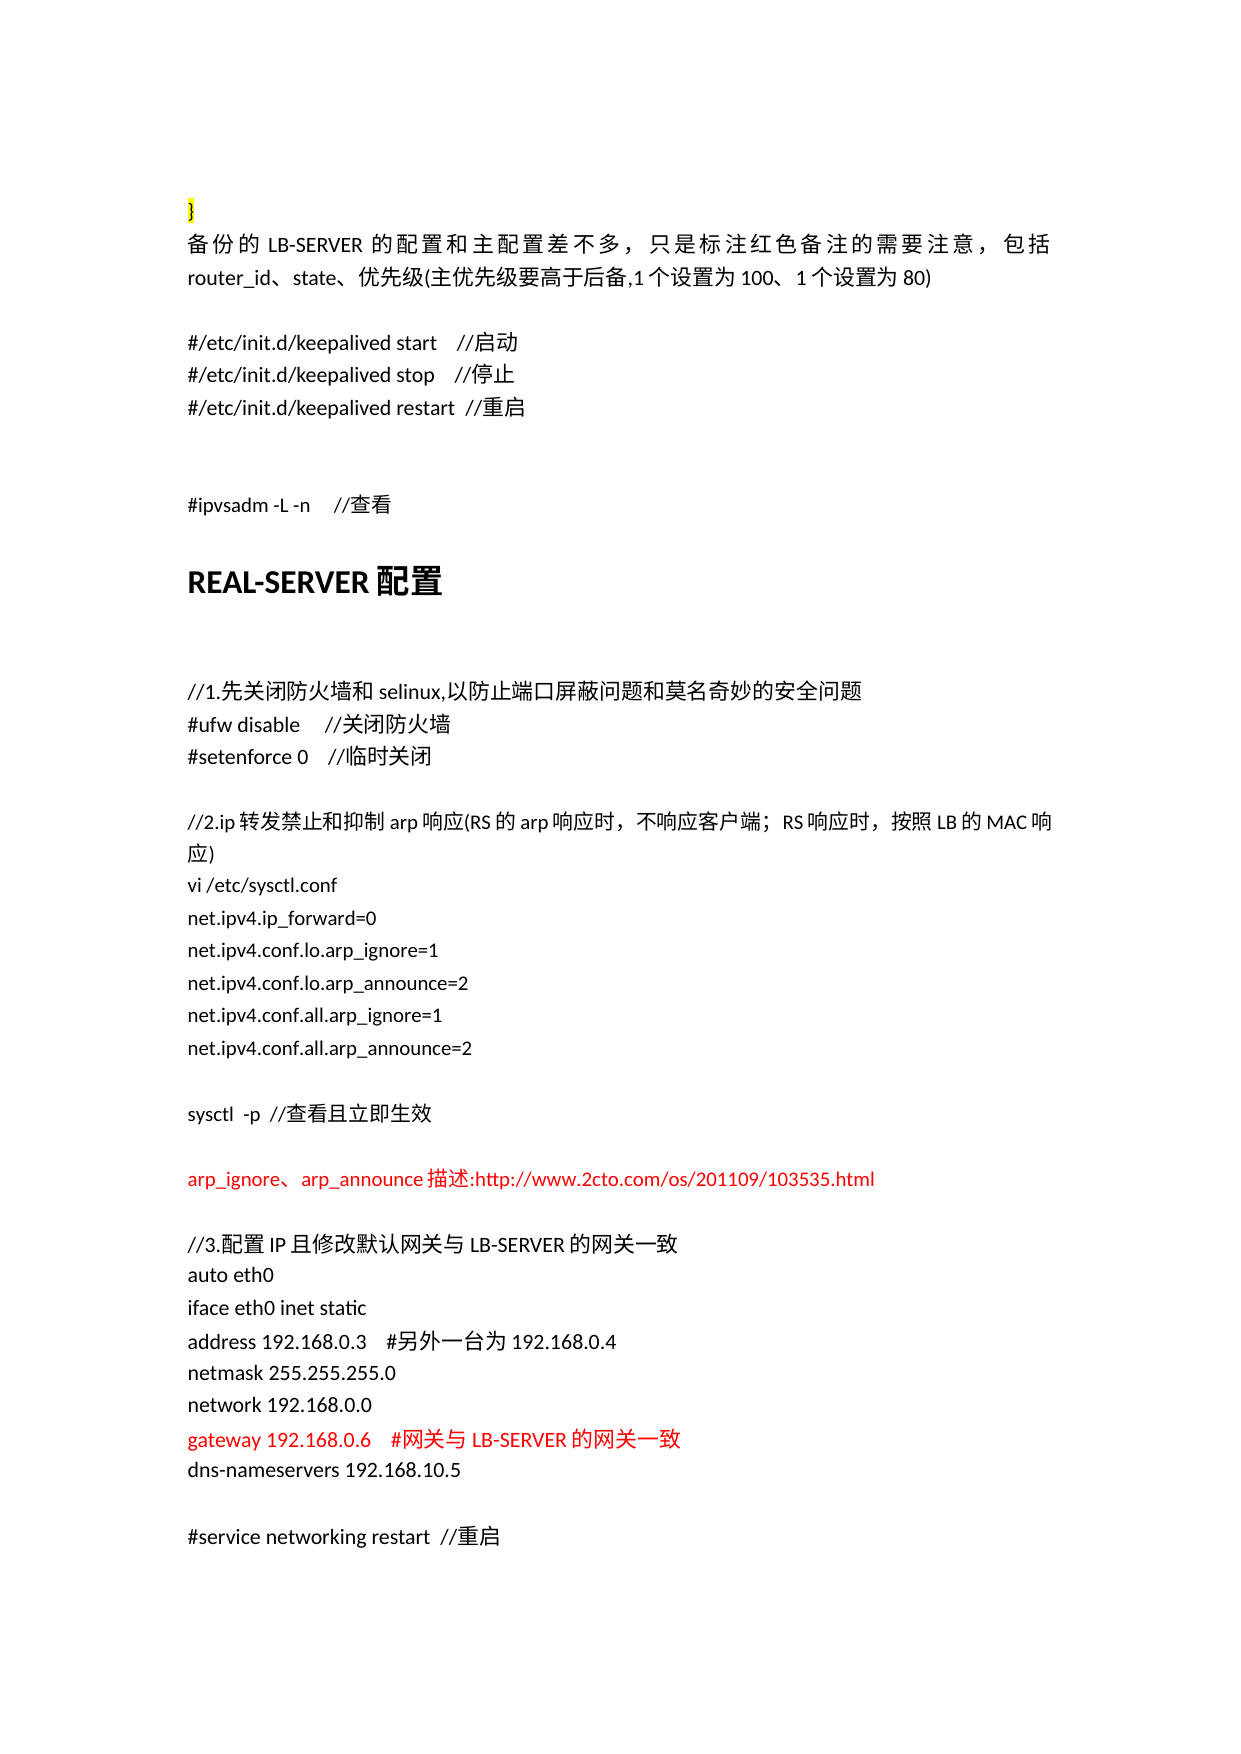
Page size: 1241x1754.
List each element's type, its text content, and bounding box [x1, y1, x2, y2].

text #ufw disable //关闭防火墙 [187, 706, 1053, 739]
text } [187, 194, 1053, 227]
text net.ipv4.ip_forward=0 [187, 901, 1053, 934]
text gateway 192.168.0.6 #网关与LB-SERVER的网关一致 [187, 1421, 1053, 1454]
text auto eth0 [187, 1259, 1053, 1291]
text sysctl -p //查看且立即生效 [187, 1096, 1053, 1129]
text //2.ip转发禁止和抑制arp响应(RS的arp响应时，不响应客户端；RS响应时，按照LB的MAC响应) [187, 804, 1053, 869]
text #/etc/init.d/keepalived stop //停止 [187, 357, 1053, 389]
text net.ipv4.conf.lo.arp_announce=2 [187, 966, 1053, 999]
text iface eth0 inet static [187, 1291, 1053, 1324]
text arp_ignore、arp_announce描述:http://www.2cto.com/os/201109/103535.html [187, 1161, 1053, 1194]
text network 192.168.0.0 [187, 1389, 1053, 1421]
text net.ipv4.conf.all.arp_announce=2 [187, 1031, 1053, 1064]
text net.ipv4.conf.lo.arp_ignore=1 [187, 934, 1053, 966]
text address 192.168.0.3 #另外一台为192.168.0.4 [187, 1324, 1053, 1356]
text //1.先关闭防火墙和selinux,以防止端口屏蔽问题和莫名奇妙的安全问题 [187, 674, 1053, 706]
text #/etc/init.d/keepalived start //启动 [187, 324, 1053, 357]
text netmask 255.255.255.0 [187, 1356, 1053, 1389]
text #ipvsadm -L -n //查看 [187, 487, 1053, 519]
text 备份的LB-SERVER的配置和主配置差不多，只是标注红色备注的需要注意，包括router_id、state、优先级(主优先级要高于后备,1个设置为100、1个设置为80) [187, 227, 1053, 292]
text #/etc/init.d/keepalived restart //重启 [187, 389, 1053, 422]
text #service networking restart //重启 [187, 1519, 1053, 1551]
text dns-nameservers 192.168.10.5 [187, 1454, 1053, 1486]
subtitle REAL-SERVER配置 [187, 547, 1053, 612]
text vi /etc/sysctl.conf [187, 869, 1053, 901]
text #setenforce 0 //临时关闭 [187, 739, 1053, 771]
text //3.配置IP且修改默认网关与LB-SERVER的网关一致 [187, 1226, 1053, 1259]
text net.ipv4.conf.all.arp_ignore=1 [187, 999, 1053, 1031]
